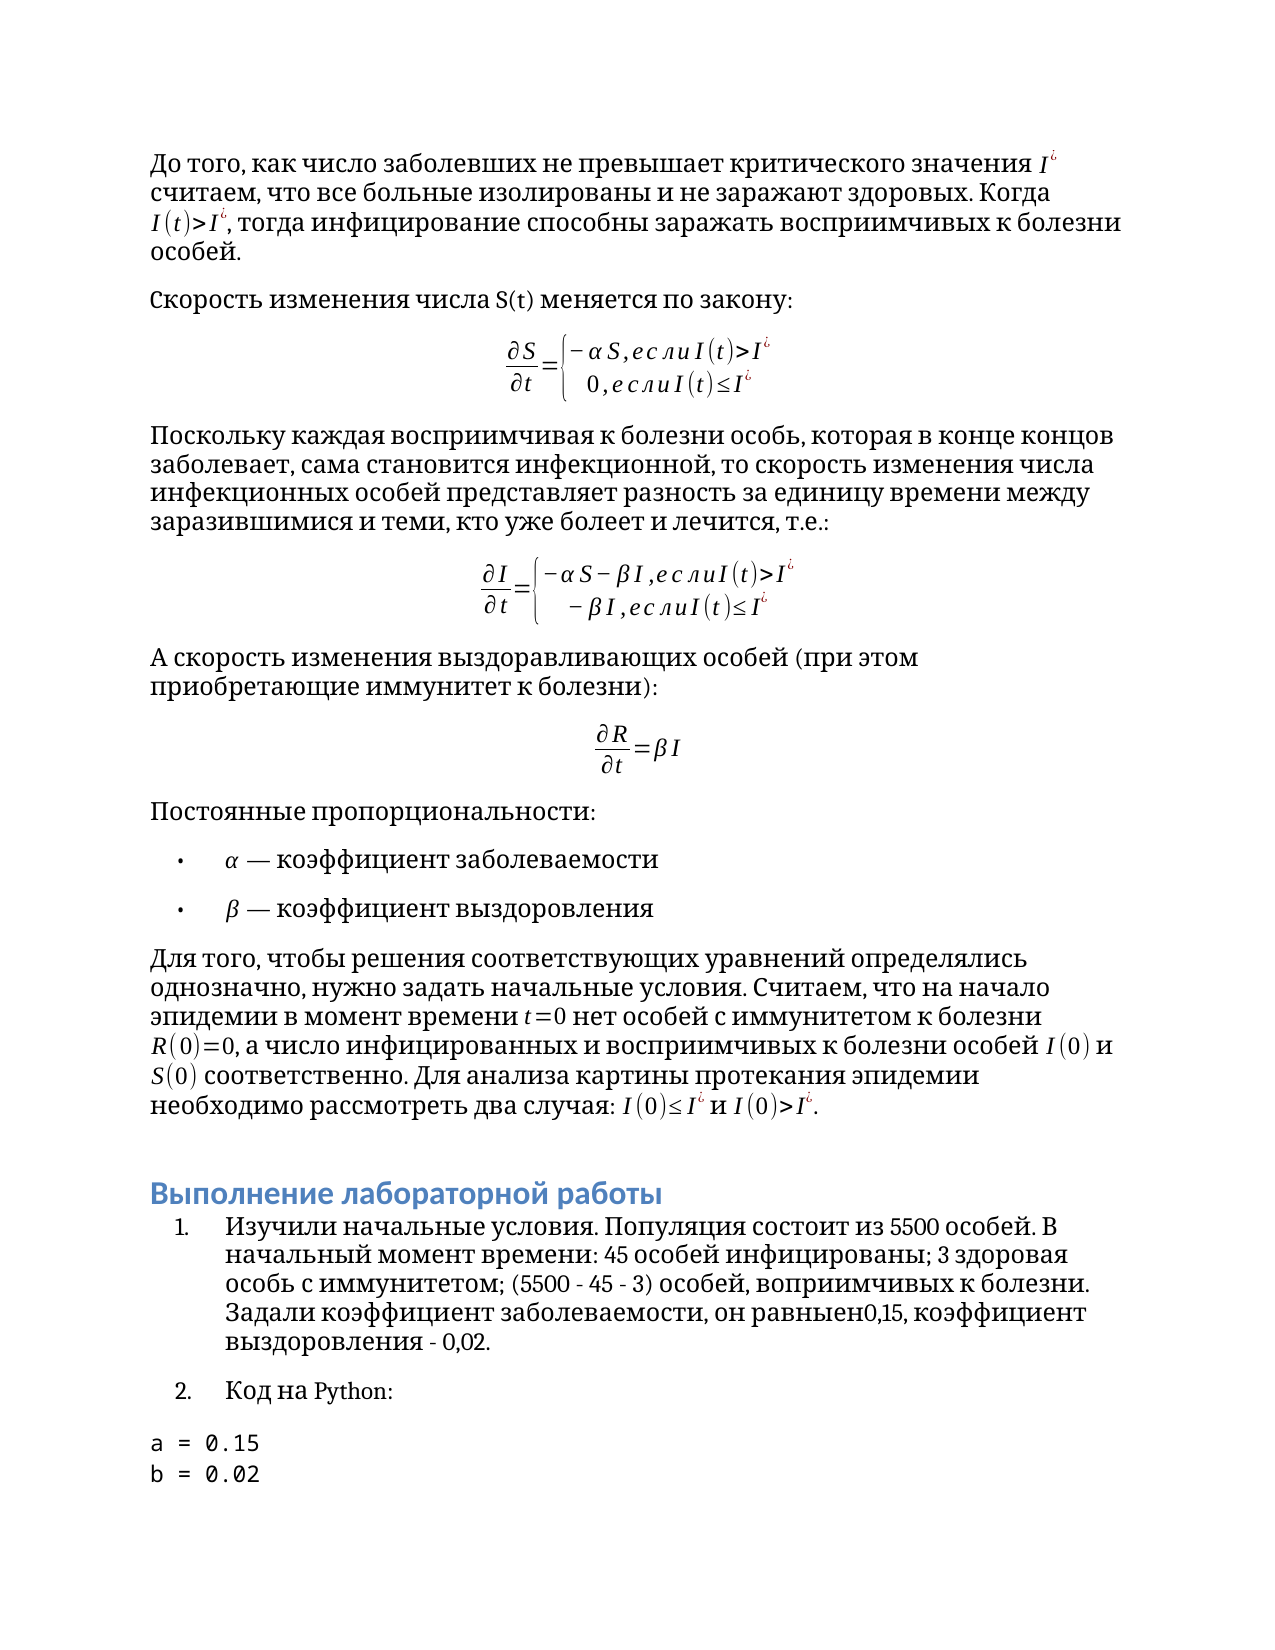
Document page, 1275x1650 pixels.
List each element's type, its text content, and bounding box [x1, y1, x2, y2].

text Cкорость изменения числа S(t) меняется по закону: [150, 286, 1125, 314]
subtitle Выполнение лабораторной работы [150, 1172, 1125, 1212]
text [150, 1427, 1125, 1489]
list — коэффициент выздоровления [175, 895, 1125, 924]
list Изучили начальные условия. Популяция состоит из 5500 особей. В начальный момент времени: 45 особей инфицированы; 3 здоровая особь с иммунитетом; (5500 - 45 - 3) особей, воприимчивых к болезни. Задали коэффициент заболеваемости, он равныен0,15, коэффициент выздоровления - 0,02. [175, 1212, 1125, 1356]
text До того, как число заболевших не превышает критического значения считаем, что все больные изолированы и не заражают здоровых. Когда , тогда инфицирование способны заражать восприимчивых к болезни особей. [150, 150, 1125, 267]
text Постоянные пропорциональности: [150, 798, 1125, 827]
list — коэффициент заболеваемости [175, 846, 1125, 874]
text Поскольку каждая восприимчивая к болезни особь, которая в конце концов заболевает, сама становится инфекционной, то скорость изменения числа инфекционных особей представляет разность за единицу времени между заразившимися и теми, кто уже болеет и лечится, т.е.: [150, 422, 1125, 537]
text Для того, чтобы решения соответствующих уравнений определялись однозначно, нужно задать начальные условия. Считаем, что на начало эпидемии в момент времени нет особей с иммунитетом к болезни , а число инфицированных и восприимчивых к болезни особей и соответственно. Для анализа картины протекания эпидемии необходимо рассмотреть два случая: и . [150, 945, 1125, 1122]
text А скорость изменения выздоравливающих особей (при этом приобретающие иммунитет к болезни): [150, 644, 1125, 702]
list Код на Python: [175, 1377, 1125, 1406]
